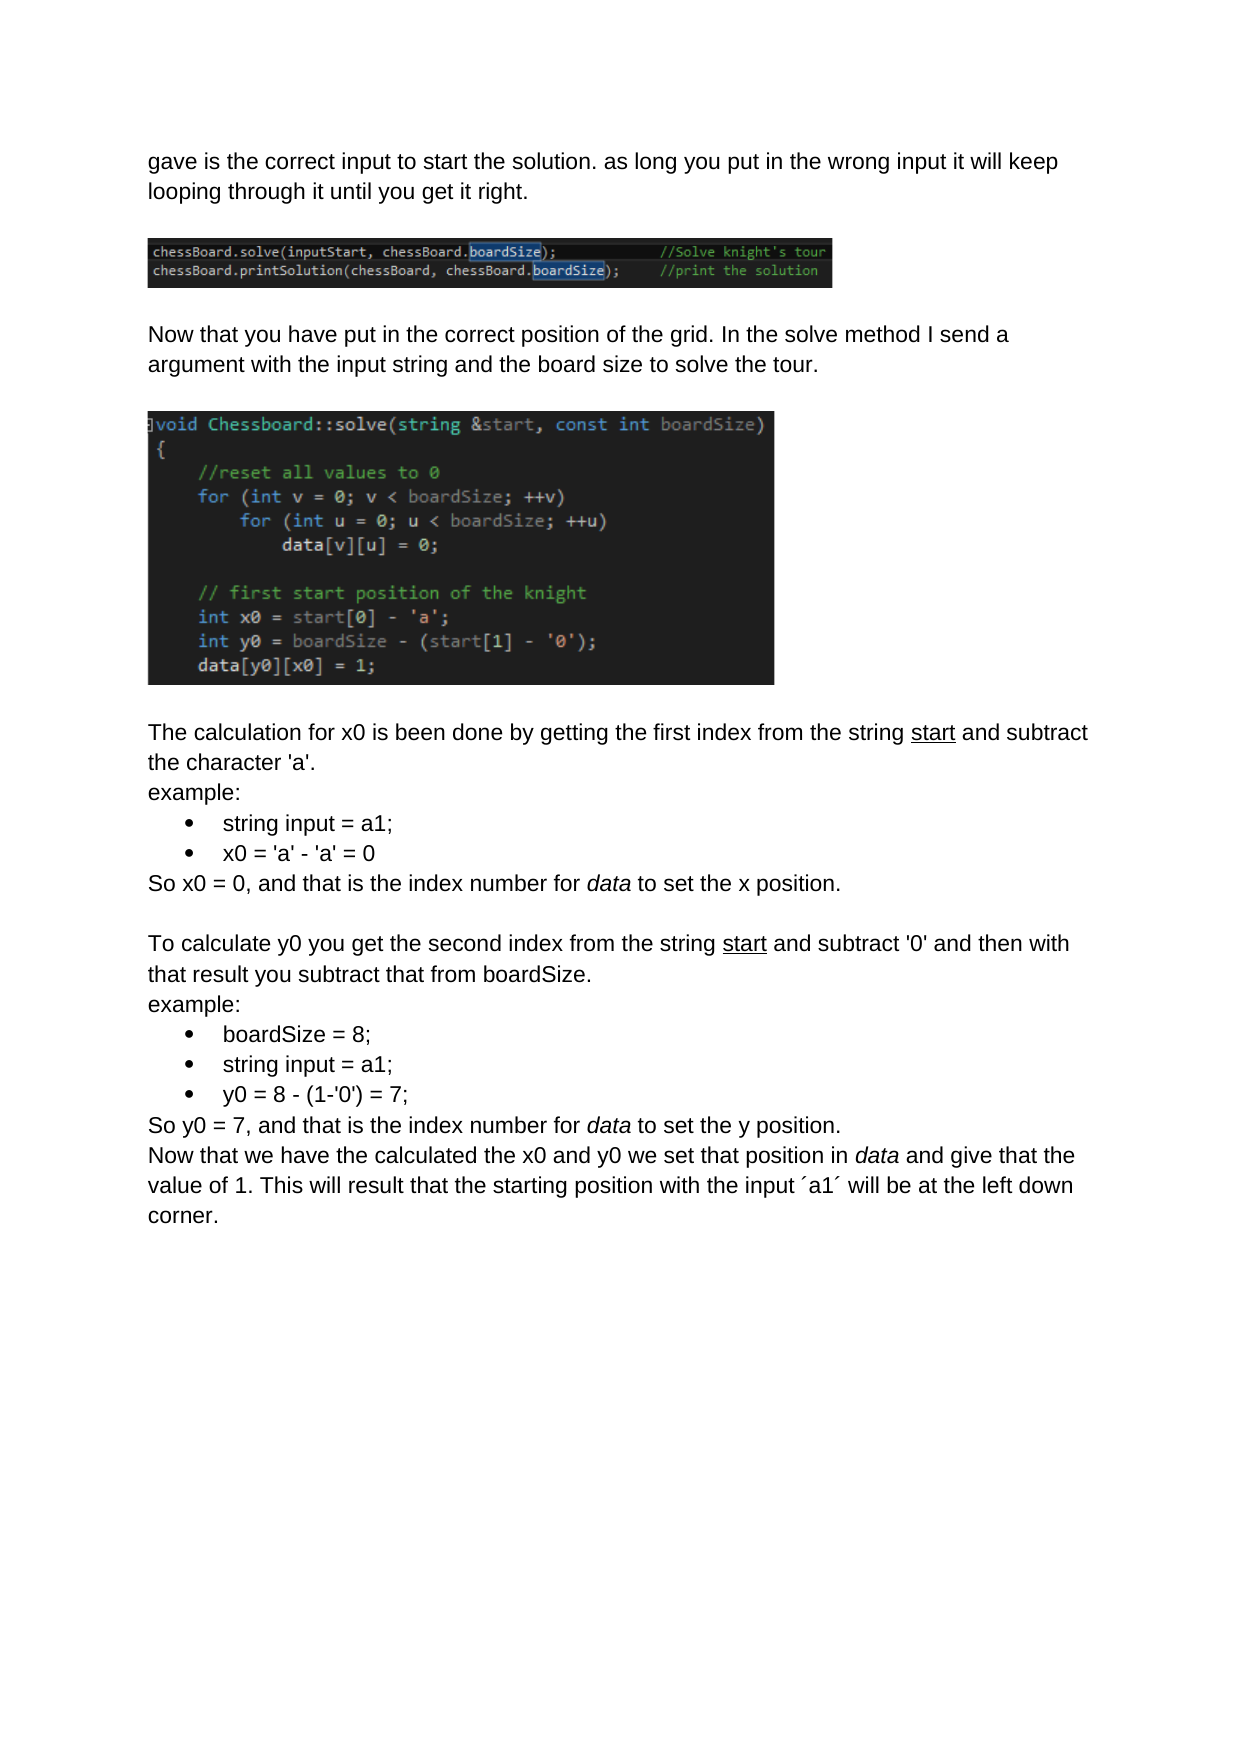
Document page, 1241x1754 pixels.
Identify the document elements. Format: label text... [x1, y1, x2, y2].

list string input = a1; [185, 1051, 1093, 1077]
text The calculation for x0 is been done by getting the first index from the string start and subtract the character 'a'. [148, 719, 1093, 775]
text So x0 = 0, and that is the index number for data to set the x position. [148, 870, 1093, 896]
list string input = a1; [185, 809, 1093, 836]
picture [147, 411, 775, 685]
list y0 = 8 - (1-'0') = 7; [185, 1081, 1093, 1108]
list boardSize = 8; [185, 1021, 1093, 1047]
text example: [148, 991, 1093, 1017]
list x0 = 'a' - 'a' = 0 [185, 840, 1093, 866]
text example: [148, 779, 1093, 806]
picture [147, 238, 833, 288]
text To calculate y0 you get the second index from the string start and subtract '0' and then with that result you subtract that from boardSize. [148, 930, 1093, 987]
text Now that you have put in the correct position of the grid. In the solve method I send a argument with the input string and the board size to solve the tour. [148, 321, 1093, 378]
text Now that we have the calculated the x0 and y0 we set that position in data and give that the value of 1. This will result that the starting position with the input ´a1´ will be at the left down corner. [148, 1142, 1093, 1228]
text So y0 = 7, and that is the index number for data to set the y position. [148, 1112, 1093, 1138]
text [148, 148, 1093, 204]
